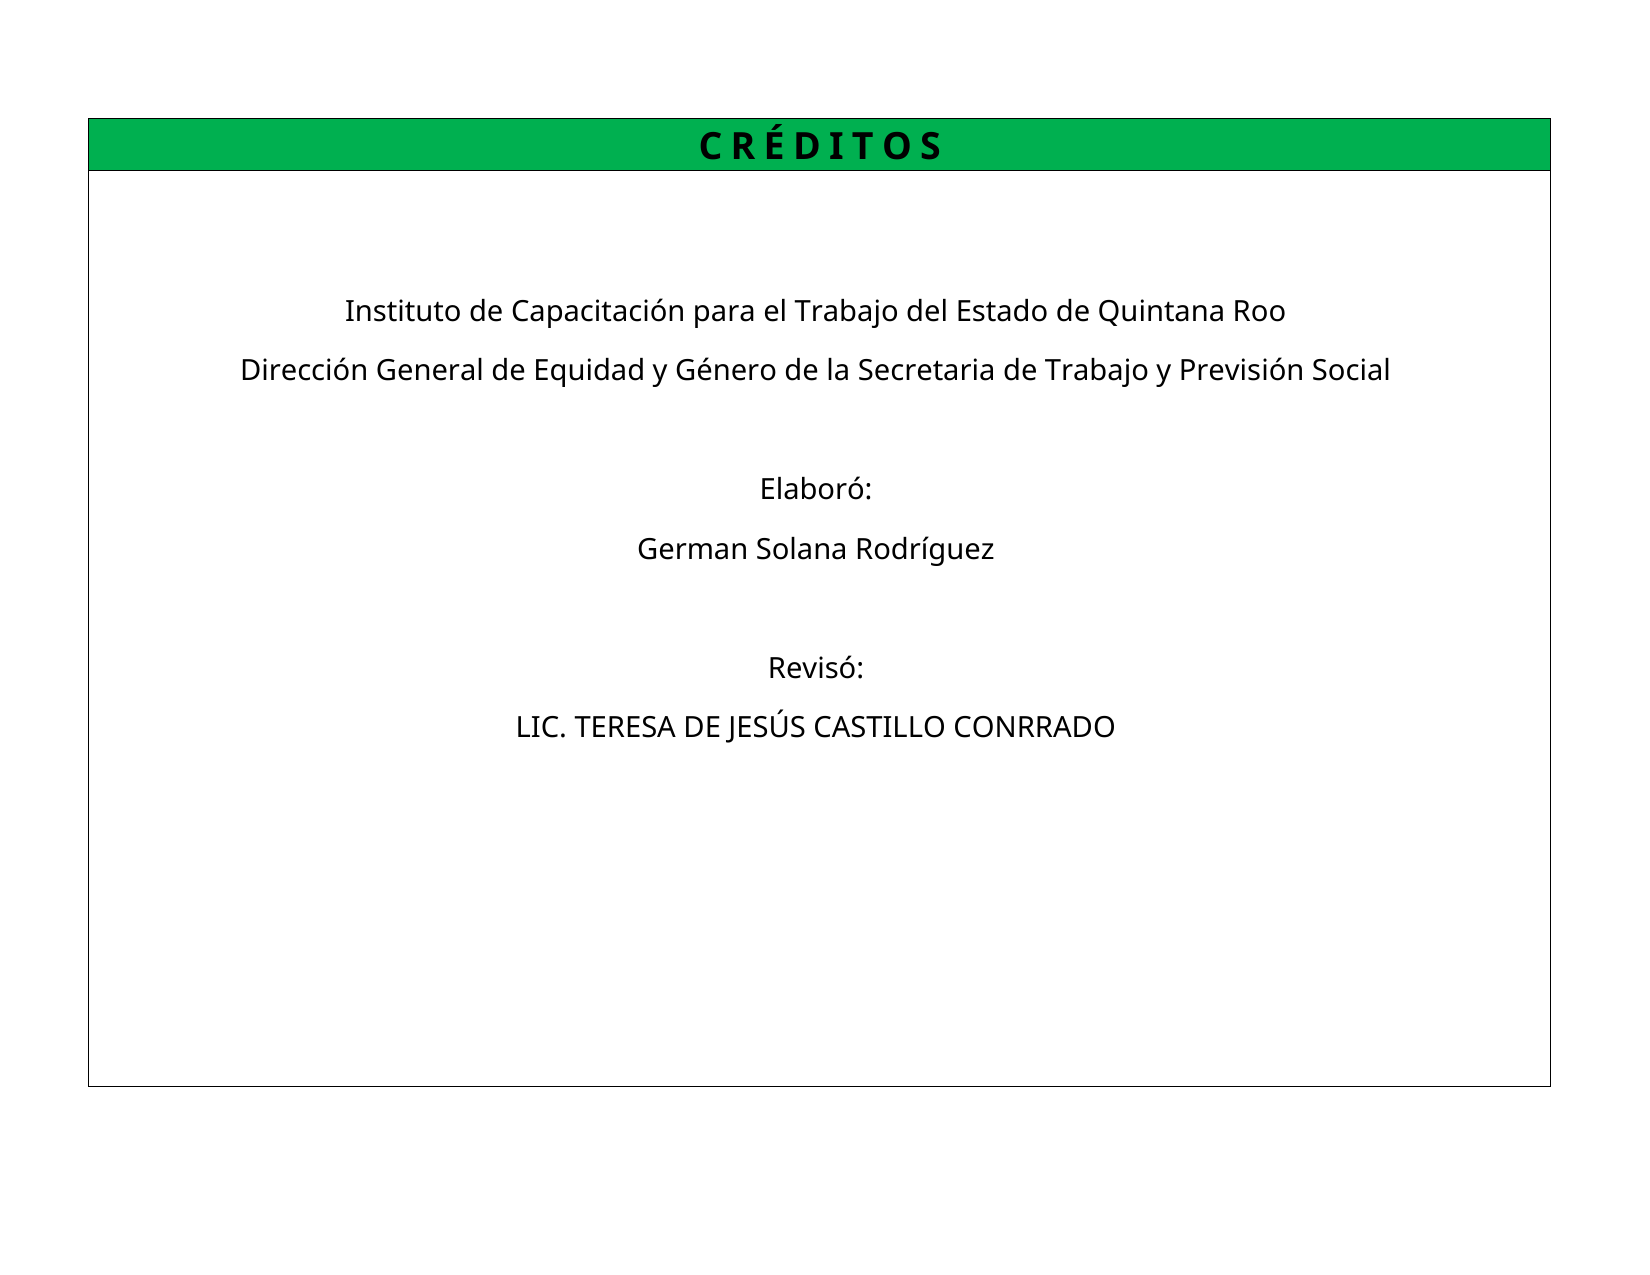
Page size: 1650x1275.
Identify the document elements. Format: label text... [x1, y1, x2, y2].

table_cell Instituto de Capacitación para el Trabajo del Estado de Quintana Roo Dirección General de Equidad y Género de la Secretaria de Trabajo y Previsión Social Elaboró: German Solana Rodríguez Revisó: LIC. TERESA DE JESÚS CASTILLO CONRRADO [89, 171, 1550, 1086]
table_header CRÉDITOS [89, 119, 1550, 170]
